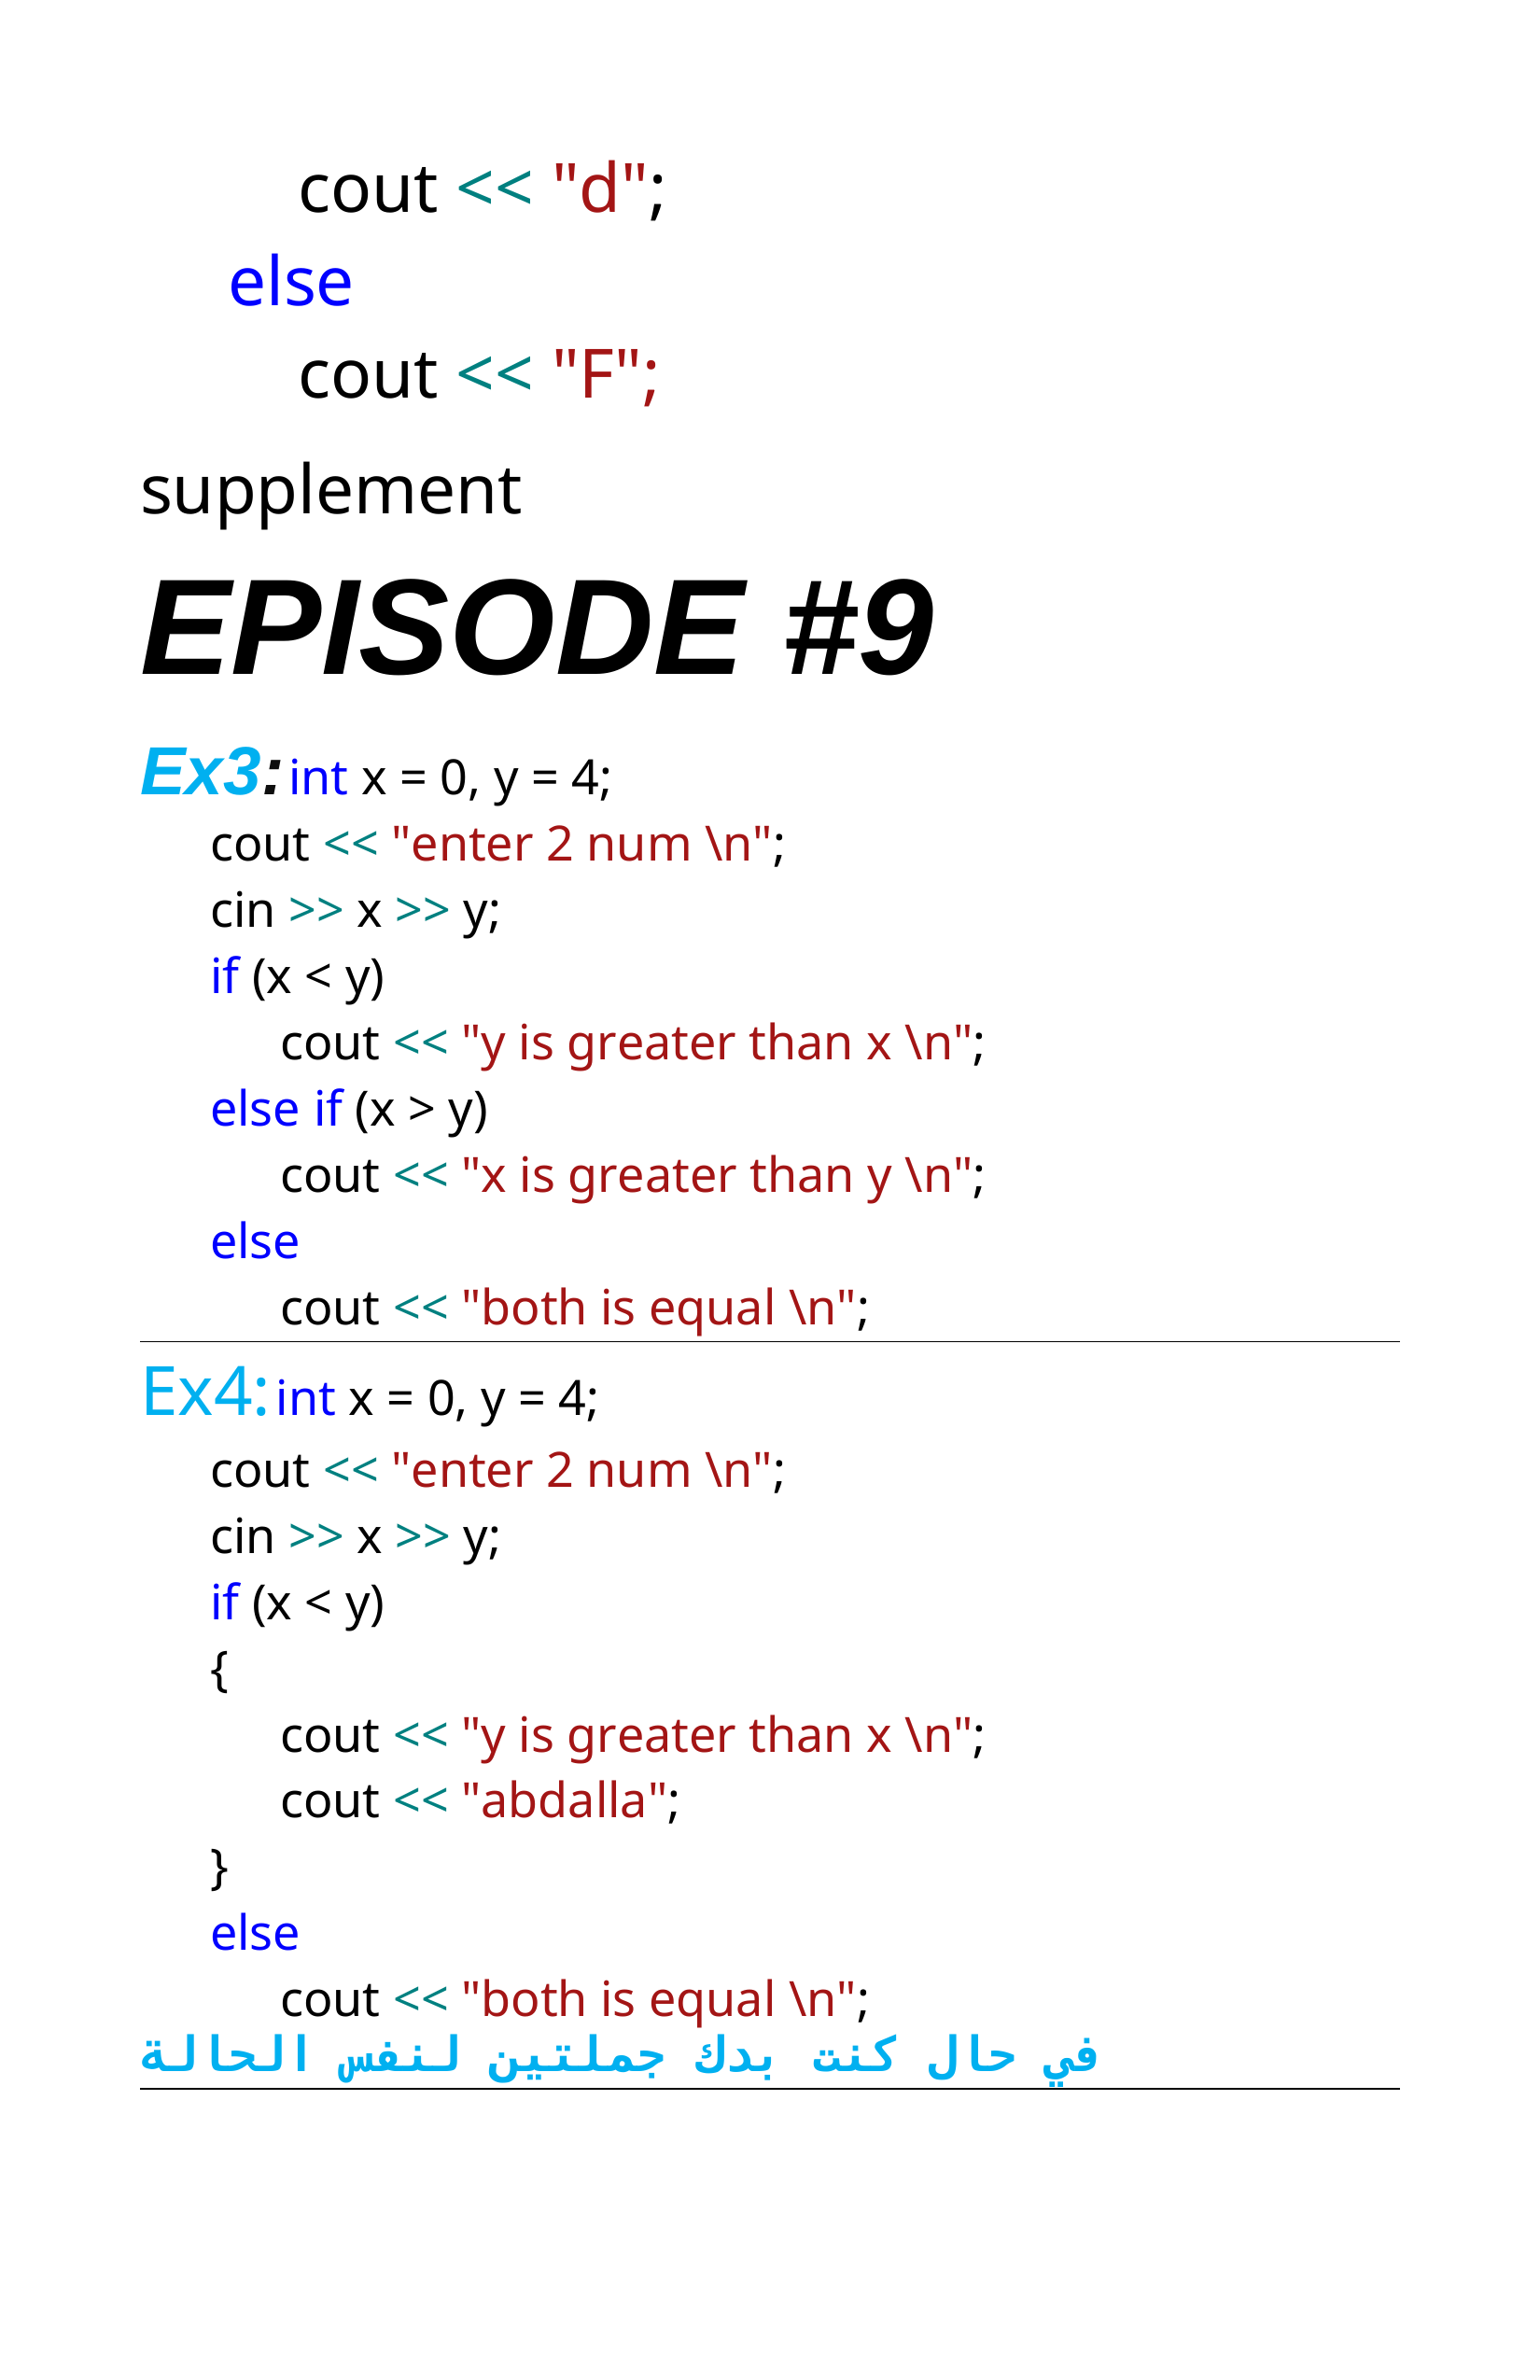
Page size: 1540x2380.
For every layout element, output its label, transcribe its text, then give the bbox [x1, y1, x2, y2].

text في حال كنت بدك جملتين لنفس الحالة [140, 2031, 1400, 2088]
text cout << "both is equal \n"; [140, 1272, 1400, 1341]
text cout << "enter 2 num \n"; [140, 809, 1400, 875]
text cout << "both is equal \n"; [140, 1965, 1400, 2031]
text else [140, 1898, 1400, 1965]
text cin >> x >> y; [140, 875, 1400, 942]
text else [140, 232, 1400, 326]
text Ex3: int x = 0, y = 4; [140, 731, 1400, 809]
text cout << "enter 2 num \n"; [140, 1435, 1400, 1501]
text else [140, 1207, 1400, 1272]
text if (x < y) [140, 1567, 1400, 1633]
text cout << "abdalla"; [140, 1766, 1400, 1832]
text cout << "y is greater than x \n"; [140, 1700, 1400, 1766]
text { [140, 1633, 1400, 1700]
text cin >> x >> y; [140, 1501, 1400, 1567]
text cout << "d"; [140, 140, 1400, 232]
text supplement EPISODE #9 [140, 441, 1400, 703]
text if (x < y) [140, 942, 1400, 1008]
text cout << "F"; [140, 326, 1400, 418]
text cout << "y is greater than x \n"; [140, 1008, 1400, 1074]
text } [140, 1832, 1400, 1898]
text else if (x > y) [140, 1074, 1400, 1141]
text cout << "x is greater than y \n"; [140, 1141, 1400, 1207]
text Ex4: int x = 0, y = 4; [140, 1342, 1400, 1435]
